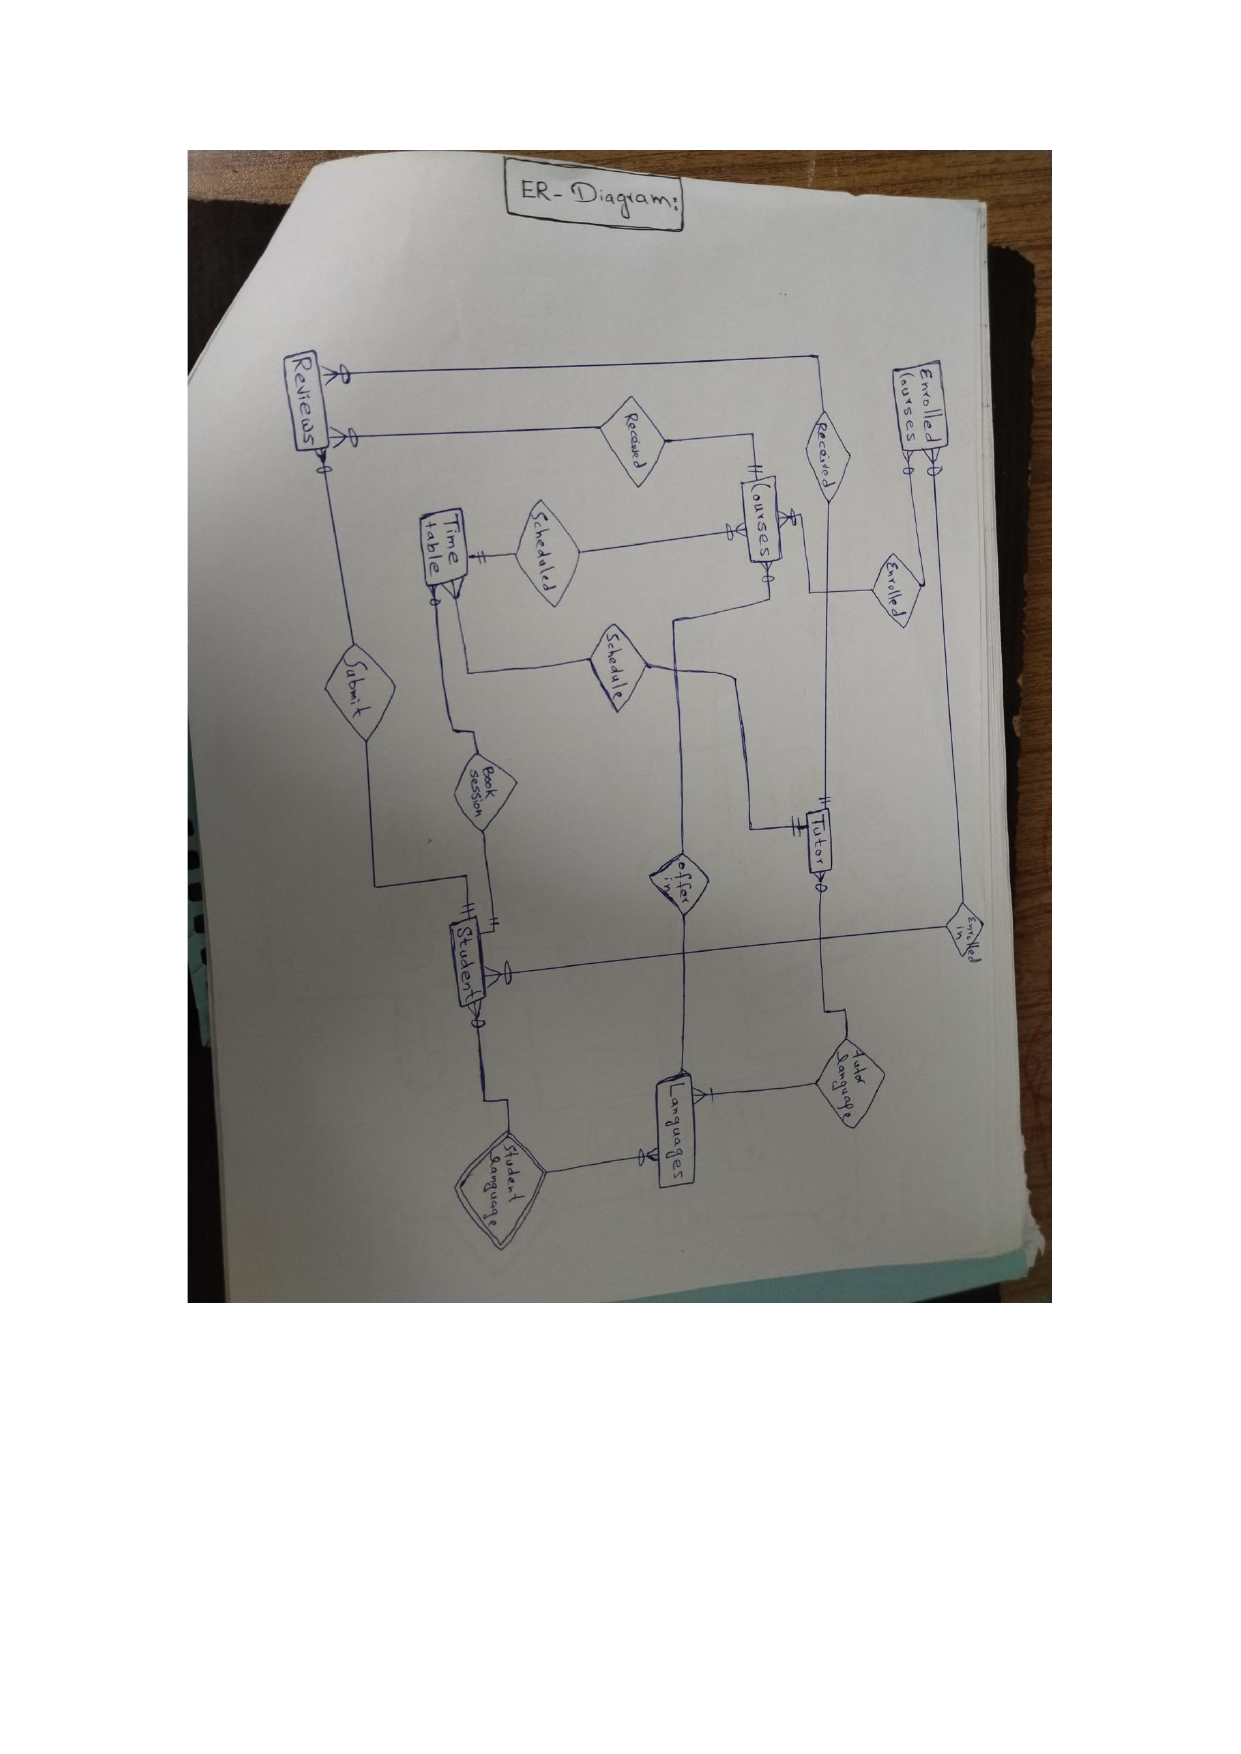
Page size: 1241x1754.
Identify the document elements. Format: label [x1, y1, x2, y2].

picture [187, 150, 1052, 1303]
